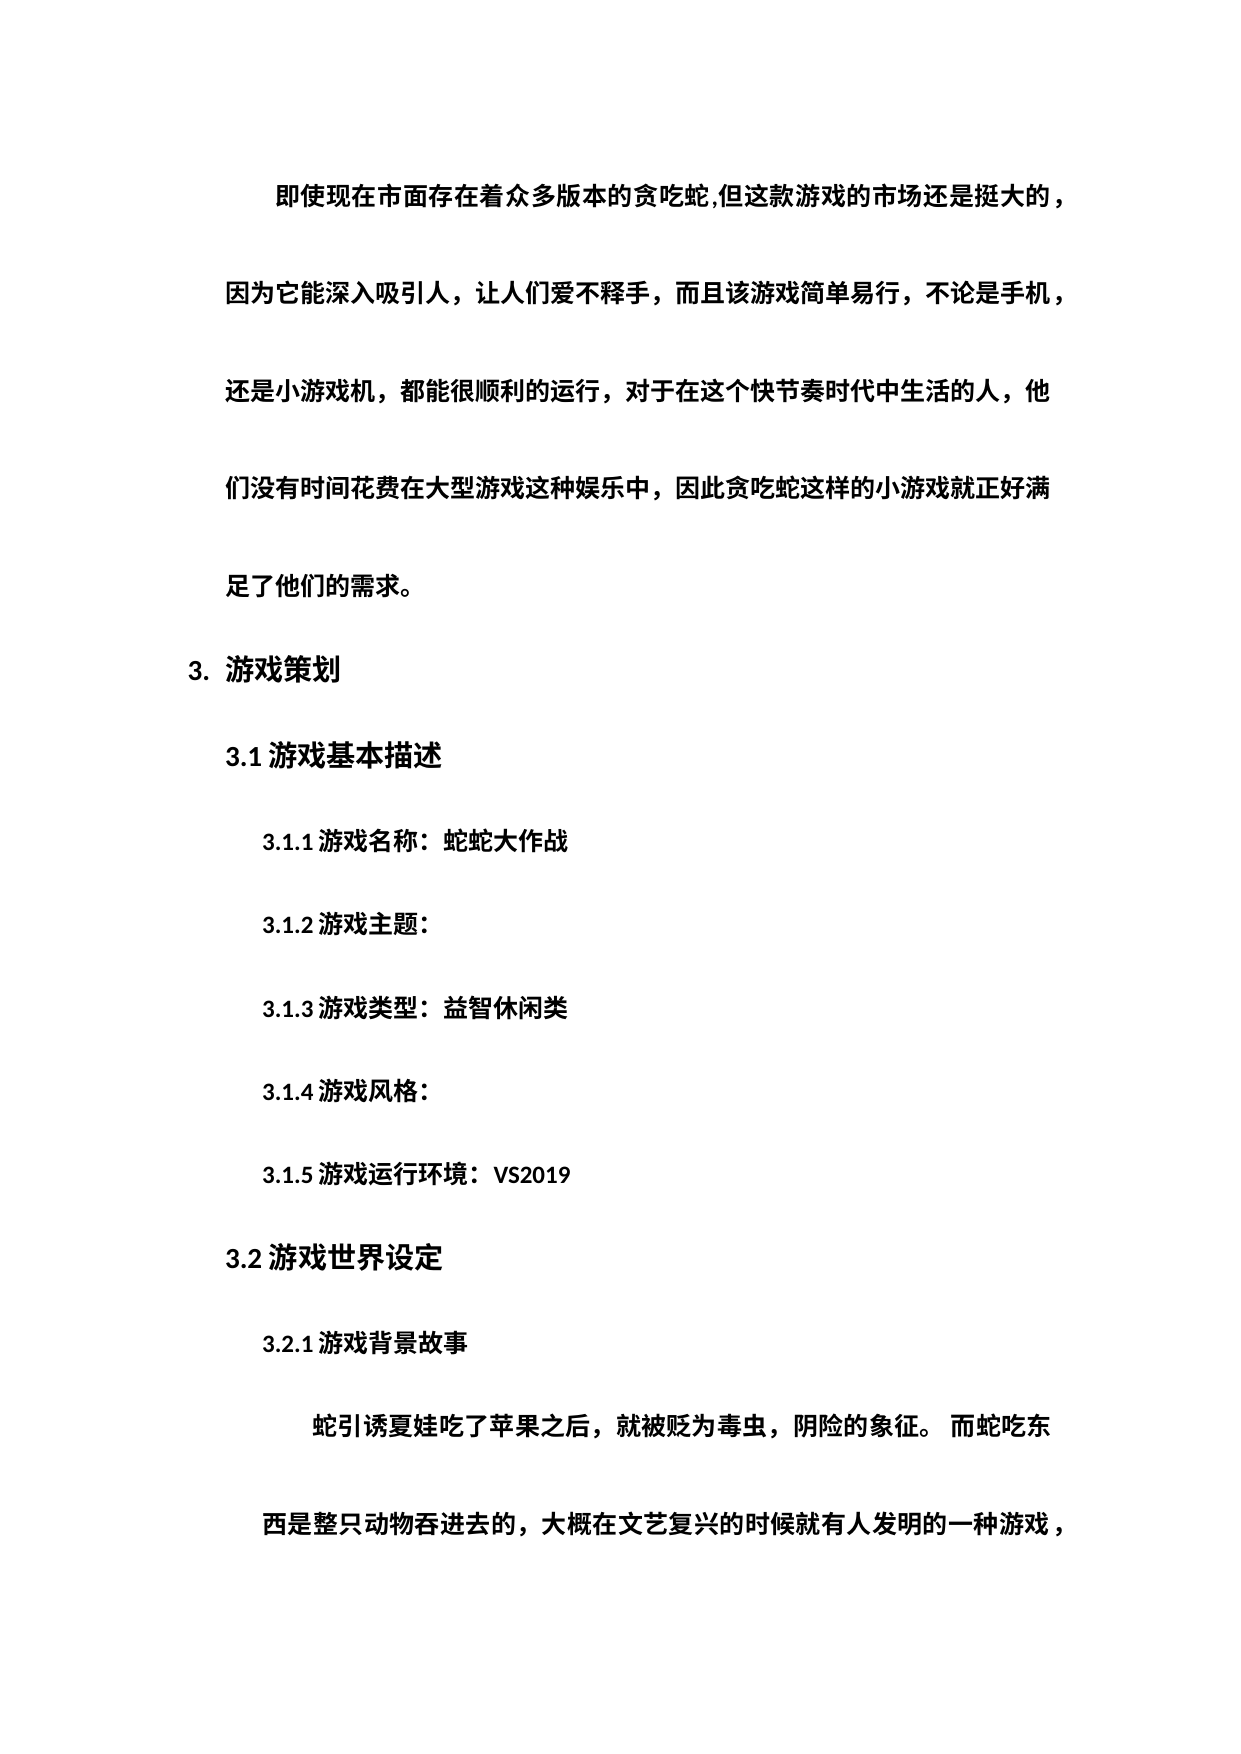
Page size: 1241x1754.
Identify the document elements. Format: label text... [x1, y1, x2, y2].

list 3.1.4游戏风格： [262, 1057, 1053, 1122]
list 即使现在市面存在着众多版本的贪吃蛇,但这款游戏的市场还是挺大的，因为它能深入吸引人，让人们爱不释手，而且该游戏简单易行，不论是手机，还是小游戏机，都能很顺利的运行，对于在这个快节奏时代中生活的人，他们没有时间花费在大型游戏这种娱乐中，因此贪吃蛇这样的小游戏就正好满足了他们的需求。 [225, 162, 1053, 617]
list 3.1.2游戏主题： [262, 891, 1053, 956]
list 3.2.1游戏背景故事 [262, 1309, 1053, 1374]
list 3.1.1游戏名称：蛇蛇大作战 [262, 807, 1053, 872]
list 3.1.5游戏运行环境：VS2019 [262, 1140, 1053, 1205]
list 3.1.3游戏类型：益智休闲类 [262, 974, 1053, 1039]
list 蛇引诱夏娃吃了苹果之后，就被贬为毒虫，阴险的象征。 而蛇吃东西是整只动物吞进去的，大概在文艺复兴的时候就有人发明的一种游戏，是现在贪吃蛇的前身。后来慢慢的发展就变成了今天的贪吃蛇了。 [262, 1392, 1053, 1555]
list 3.1游戏基本描述 [225, 721, 1053, 786]
list 游戏策划 [187, 635, 1053, 700]
list 3.2 游戏世界设定 [225, 1223, 1053, 1288]
